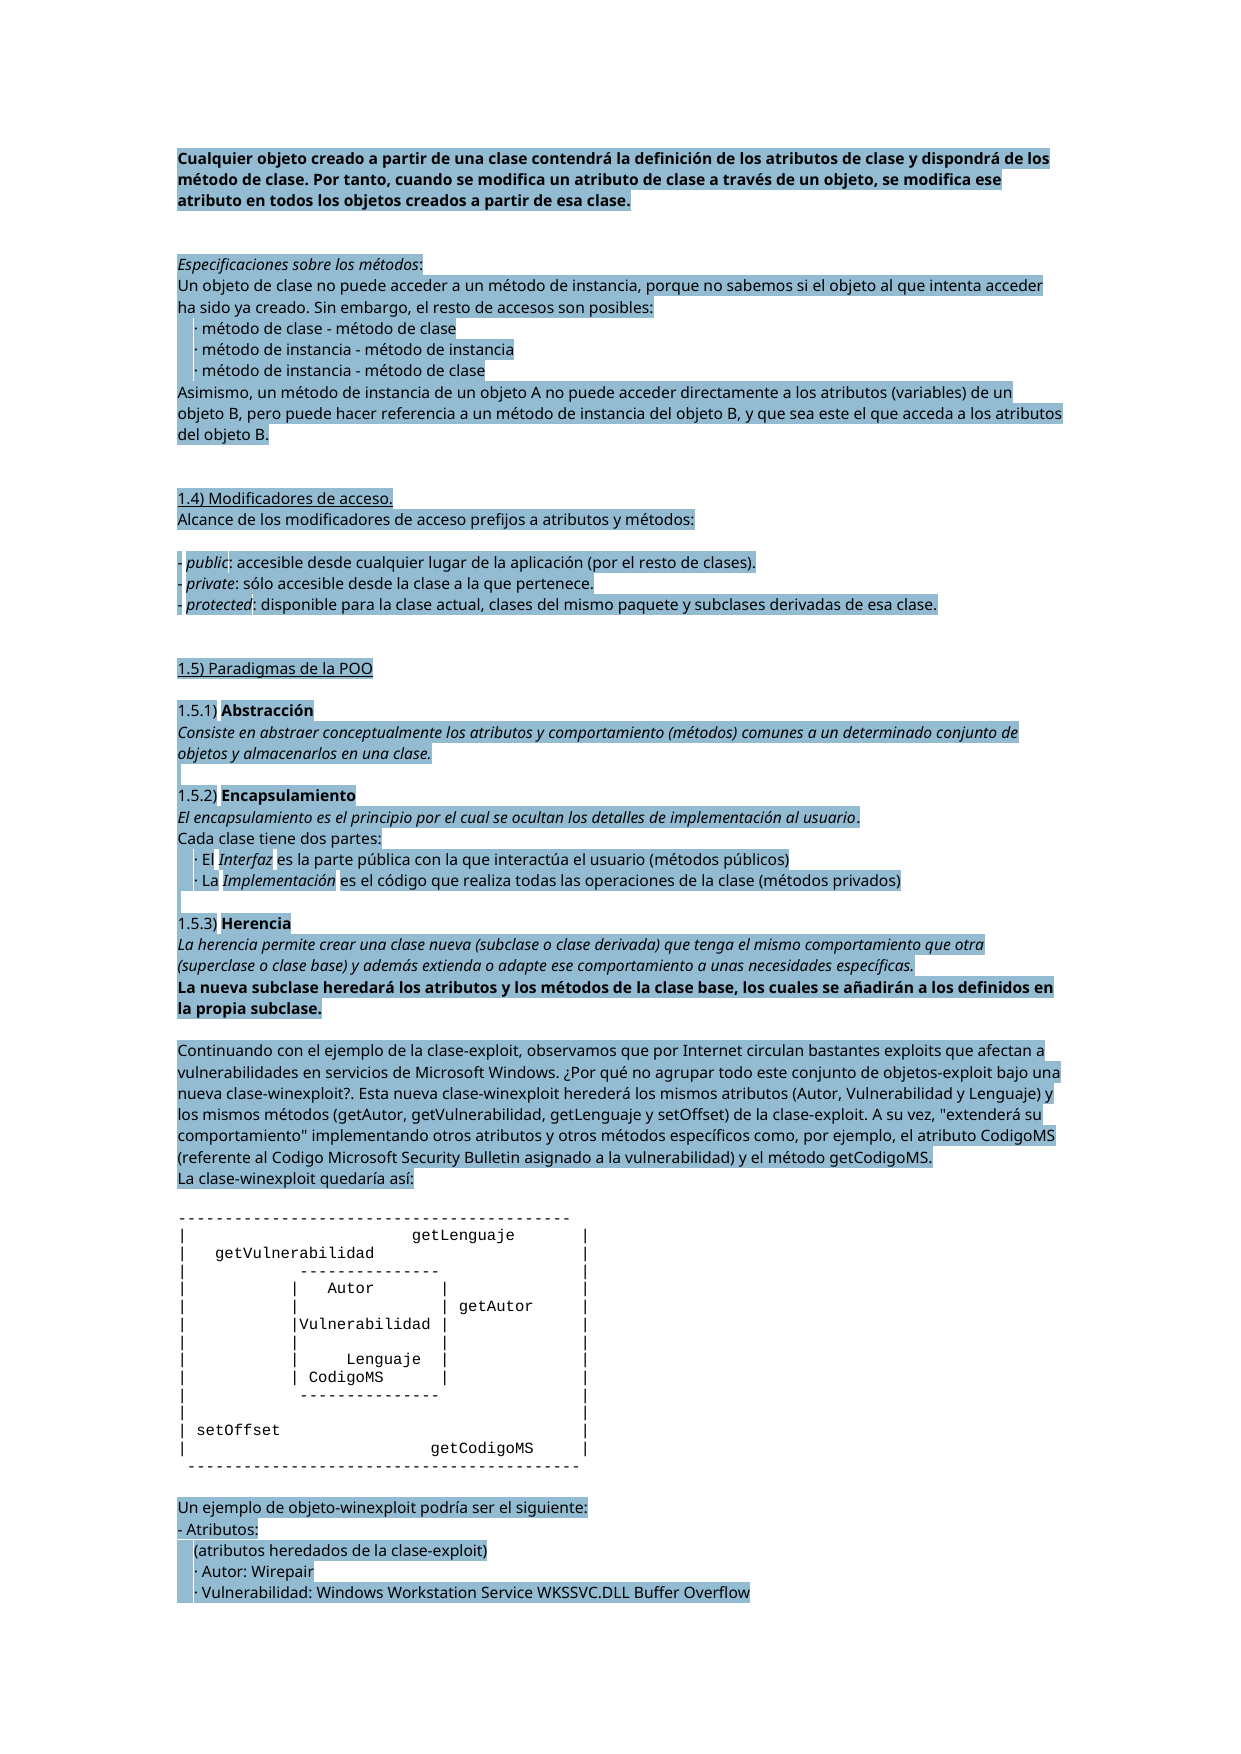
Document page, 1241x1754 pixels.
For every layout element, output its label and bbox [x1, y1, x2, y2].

text [177, 424, 1063, 1603]
text [177, 148, 1063, 403]
